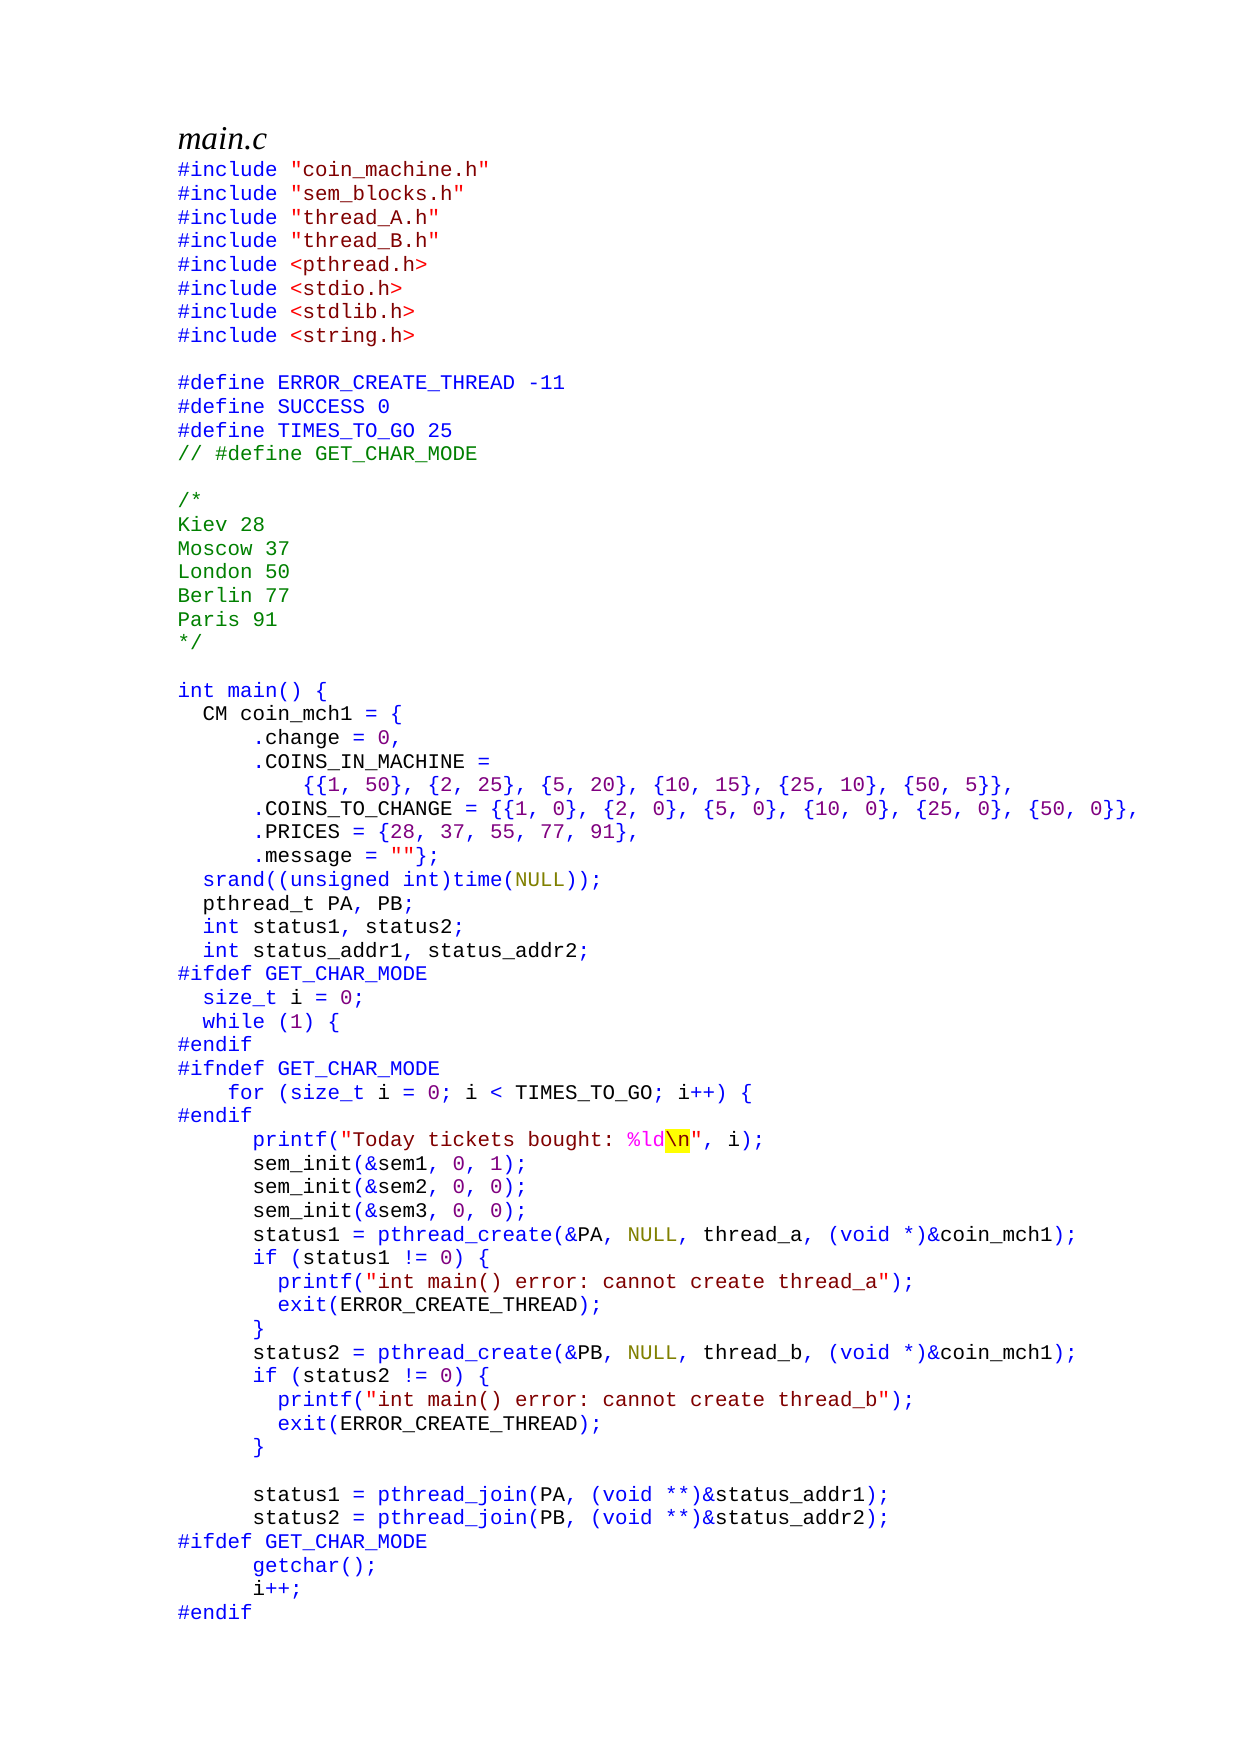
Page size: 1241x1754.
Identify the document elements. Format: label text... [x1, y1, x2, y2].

text sem_init(&sem3, 0, 0); [177, 1200, 1152, 1223]
text int status_addr1, status_addr2; [177, 940, 1152, 963]
text #endif [177, 1034, 1152, 1058]
text getchar(); [177, 1554, 1152, 1578]
text .COINS_TO_CHANGE = {{1, 0}, {2, 0}, {5, 0}, {10, 0}, {25, 0}, {50, 0}}, [177, 798, 1152, 822]
text #include "sem_blocks.h" [177, 183, 1152, 207]
text .PRICES = {28, 37, 55, 77, 91}, [177, 822, 1152, 845]
text #include "thread_B.h" [177, 230, 1152, 254]
text pthread_t PA, PB; [177, 892, 1152, 916]
text Paris 91 [177, 609, 1152, 632]
text London 50 [177, 561, 1152, 585]
text status1 = pthread_join(PA, (void **)&status_addr1); [177, 1484, 1152, 1507]
text {{1, 50}, {2, 25}, {5, 20}, {10, 15}, {25, 10}, {50, 5}}, [177, 774, 1152, 798]
text if (status2 != 0) { [177, 1365, 1152, 1389]
text int status1, status2; [177, 916, 1152, 940]
text sem_init(&sem1, 0, 1); [177, 1153, 1152, 1176]
text int main() { [177, 680, 1152, 703]
subtitle main.c [177, 118, 1152, 156]
text #define ERROR_CREATE_THREAD -11 [177, 372, 1152, 396]
text #endif [177, 1105, 1152, 1129]
text #include <pthread.h> [177, 254, 1152, 278]
text exit(ERROR_CREATE_THREAD); [177, 1294, 1152, 1318]
text for (size_t i = 0; i < TIMES_TO_GO; i++) { [177, 1082, 1152, 1105]
text CM coin_mch1 = { [177, 703, 1152, 727]
text status2 = pthread_create(&PB, NULL, thread_b, (void *)&coin_mch1); [177, 1342, 1152, 1365]
text } [177, 1436, 1152, 1460]
text printf("Today tickets bought: %ld\n", i); [177, 1129, 665, 1153]
text status1 = pthread_create(&PA, NULL, thread_a, (void *)&coin_mch1); [177, 1223, 1152, 1247]
text printf("int main() error: cannot create thread_b"); [177, 1389, 1152, 1413]
text printf("Today tickets bought: %ld\n", i); [690, 1129, 1152, 1153]
text #include <string.h> [177, 325, 1152, 349]
text while (1) { [177, 1011, 1152, 1034]
text status2 = pthread_join(PB, (void **)&status_addr2); [177, 1507, 1152, 1531]
text Moscow 37 [177, 538, 1152, 561]
text #include <stdlib.h> [177, 301, 1152, 325]
text /* [177, 491, 1152, 514]
text exit(ERROR_CREATE_THREAD); [177, 1413, 1152, 1436]
text .change = 0, [177, 727, 1152, 751]
text */ [177, 632, 1152, 656]
text #ifdef GET_CHAR_MODE [177, 963, 1152, 987]
text i++; [177, 1578, 1152, 1602]
text } [177, 1318, 1152, 1342]
text // #define GET_CHAR_MODE [177, 443, 1152, 467]
text .message = ""}; [177, 845, 1152, 869]
text sem_init(&sem2, 0, 0); [177, 1176, 1152, 1200]
text .COINS_IN_MACHINE = [177, 751, 1152, 774]
text printf("int main() error: cannot create thread_a"); [177, 1271, 1152, 1294]
text #endif [177, 1602, 1152, 1626]
text #include "thread_A.h" [177, 207, 1152, 230]
text #include "coin_machine.h" [177, 159, 1152, 183]
text #include <stdio.h> [177, 278, 1152, 301]
text Berlin 77 [177, 585, 1152, 609]
text #define SUCCESS 0 [177, 396, 1152, 419]
text Kiev 28 [177, 514, 1152, 538]
text size_t i = 0; [177, 987, 1152, 1011]
text #ifndef GET_CHAR_MODE [177, 1058, 1152, 1082]
text #define TIMES_TO_GO 25 [177, 419, 1152, 443]
text #ifdef GET_CHAR_MODE [177, 1531, 1152, 1554]
text srand((unsigned int)time(NULL)); [177, 869, 1152, 892]
text if (status1 != 0) { [177, 1247, 1152, 1271]
